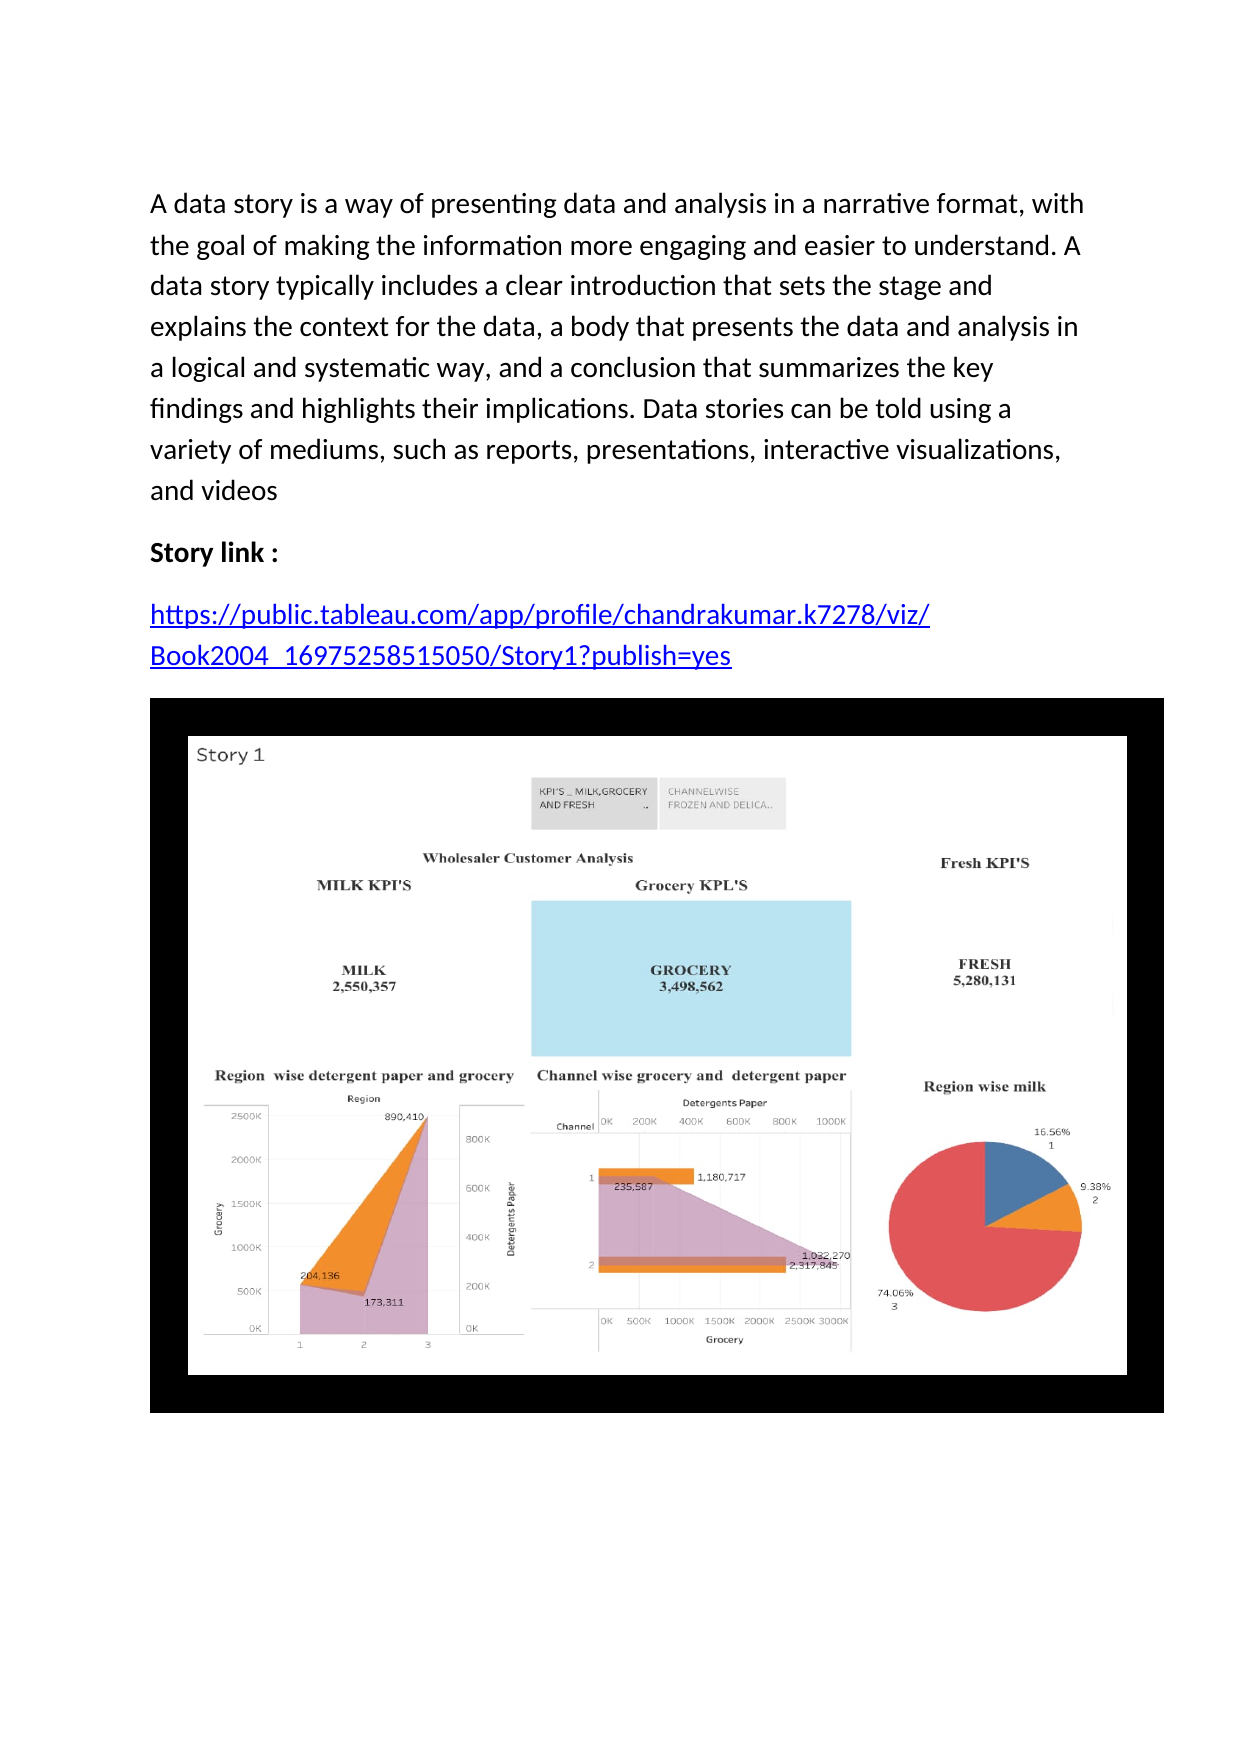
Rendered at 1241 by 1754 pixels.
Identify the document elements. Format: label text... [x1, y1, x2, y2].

picture [188, 736, 1127, 1375]
text A data story is a way of presenting data and analysis in a narrative format, with the goal of making the information more engaging and easier to understand. A data story typically includes a clear introduction that sets the stage and explains the context for the data, a body that presents the data and analysis in a logical and systematic way, and a conclusion that summarizes the key findings and highlights their implications. Data stories can be told using a variety of mediums, such as reports, presentations, interactive visualizations, and videos [150, 186, 1090, 508]
text Story link : [150, 534, 1090, 569]
text https://public.tableau.com/app/profile/chandrakumar.k7278/viz/Book2004_16975258515050/Story1?publish=yes [150, 596, 1090, 672]
